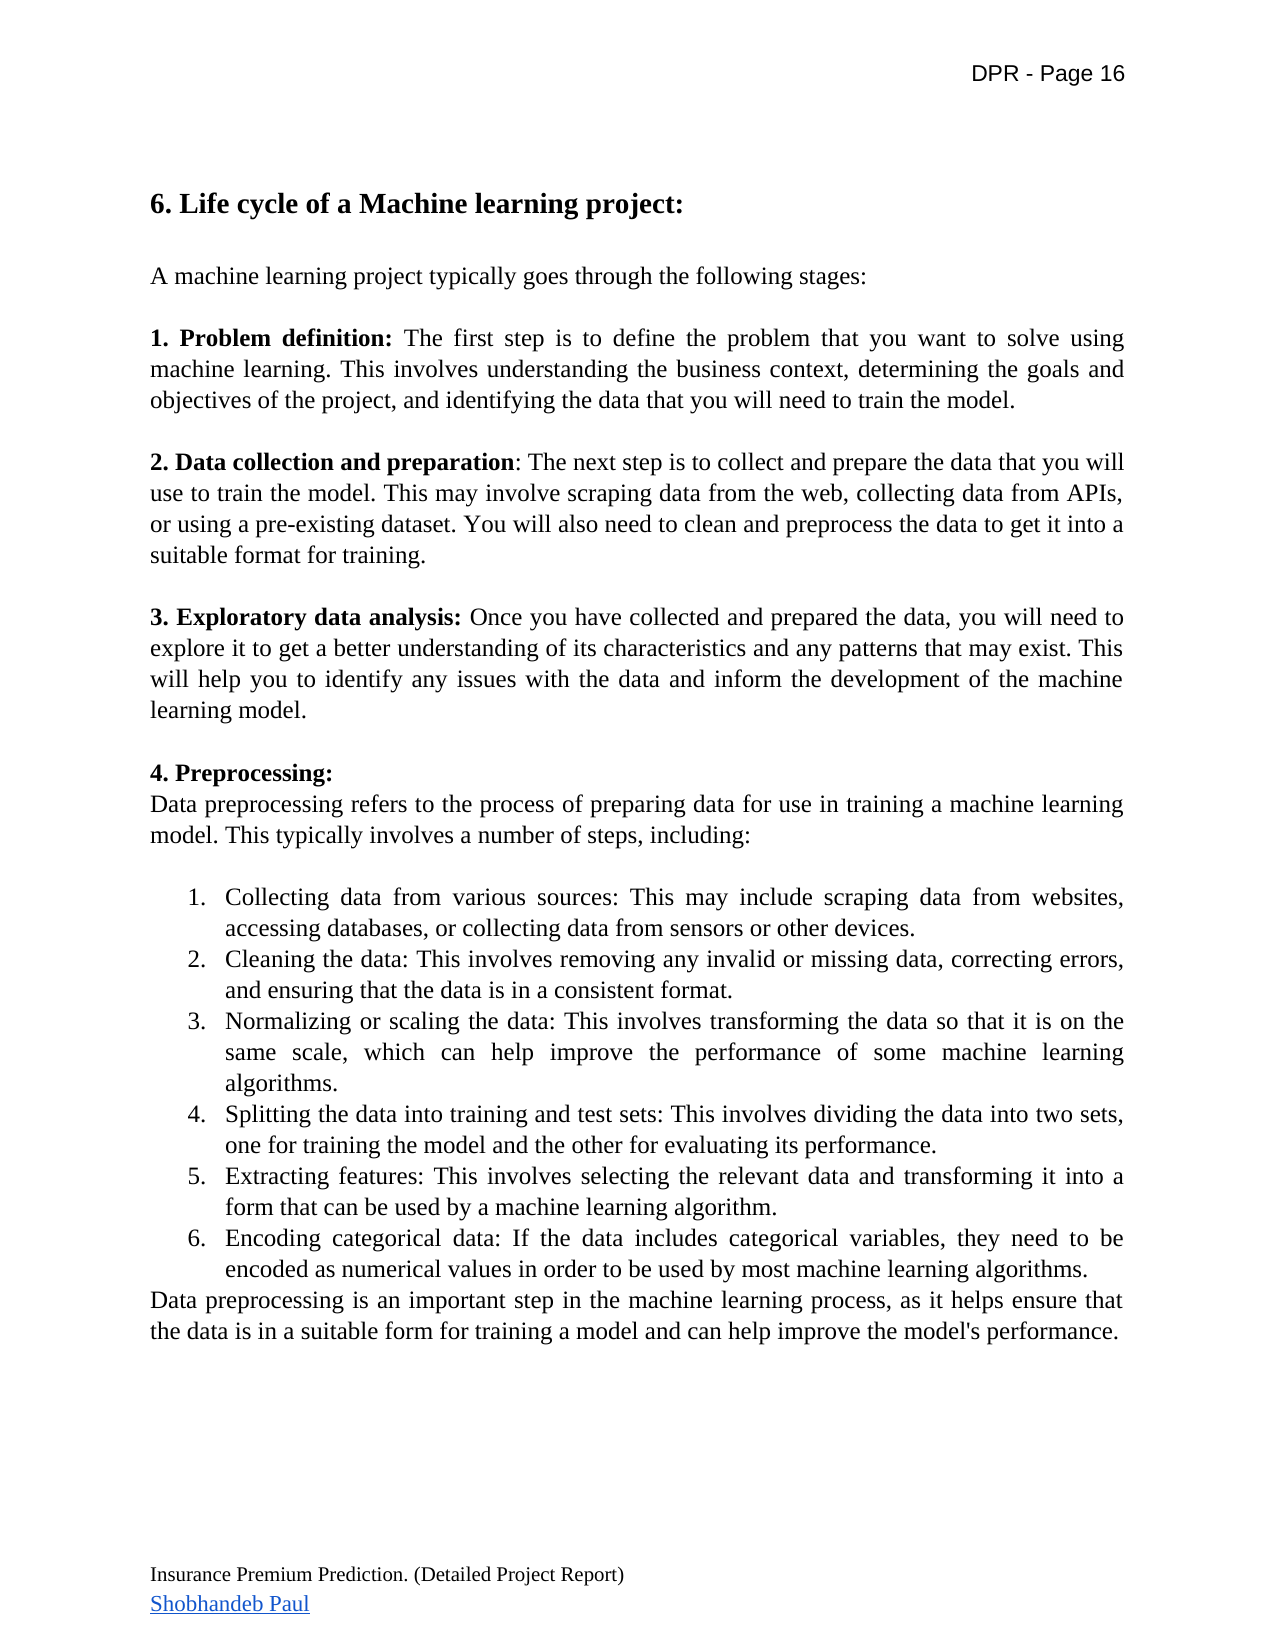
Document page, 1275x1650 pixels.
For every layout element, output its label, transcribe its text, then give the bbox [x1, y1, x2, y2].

text Data preprocessing refers to the process of preparing data for use in training a machine learning model. This typically involves a number of steps, including: [150, 789, 1125, 848]
text 1. Problem definition: The first step is to define the problem that you want to solve using machine learning. This involves understanding the business context, determining the goals and objectives of the project, and identifying the data that you will need to train the model. [150, 323, 1125, 414]
list Splitting the data into training and test sets: This involves dividing the data into two sets, one for training the model and the other for evaluating its performance. [187, 1099, 1125, 1159]
text 4. Preprocessing: [150, 758, 1125, 786]
list Normalizing or scaling the data: This involves transforming the data so that it is on the same scale, which can help improve the performance of some machine learning algorithms. [187, 1006, 1125, 1097]
list Cleaning the data: This involves removing any invalid or missing data, correcting errors, and ensuring that the data is in a consistent format. [187, 944, 1125, 1004]
list Encoding categorical data: If the data includes categorical variables, they need to be encoded as numerical values in order to be used by most machine learning algorithms. [187, 1223, 1125, 1283]
list Collecting data from various sources: This may include scraping data from websites, accessing databases, or collecting data from sensors or other devices. [187, 882, 1125, 942]
text Data preprocessing is an important step in the machine learning process, as it helps ensure that the data is in a suitable form for training a model and can help improve the model's performance. [150, 1285, 1125, 1345]
text A machine learning project typically goes through the following stages: [150, 261, 1125, 290]
text 6. Life cycle of a Machine learning project: [150, 186, 1125, 220]
list Extracting features: This involves selecting the relevant data and transforming it into a form that can be used by a machine learning algorithm. [187, 1161, 1125, 1221]
text 2. Data collection and preparation: The next step is to collect and prepare the data that you will use to train the model. This may involve scraping data from the web, collecting data from APIs, or using a pre-existing dataset. You will also need to clean and preprocess the data to get it into a suitable format for training. [150, 447, 1125, 569]
text 3. Exploratory data analysis: Once you have collected and prepared the data, you will need to explore it to get a better understanding of its characteristics and any patterns that may exist. This will help you to identify any issues with the data and inform the development of the machine learning model. [150, 602, 1125, 724]
